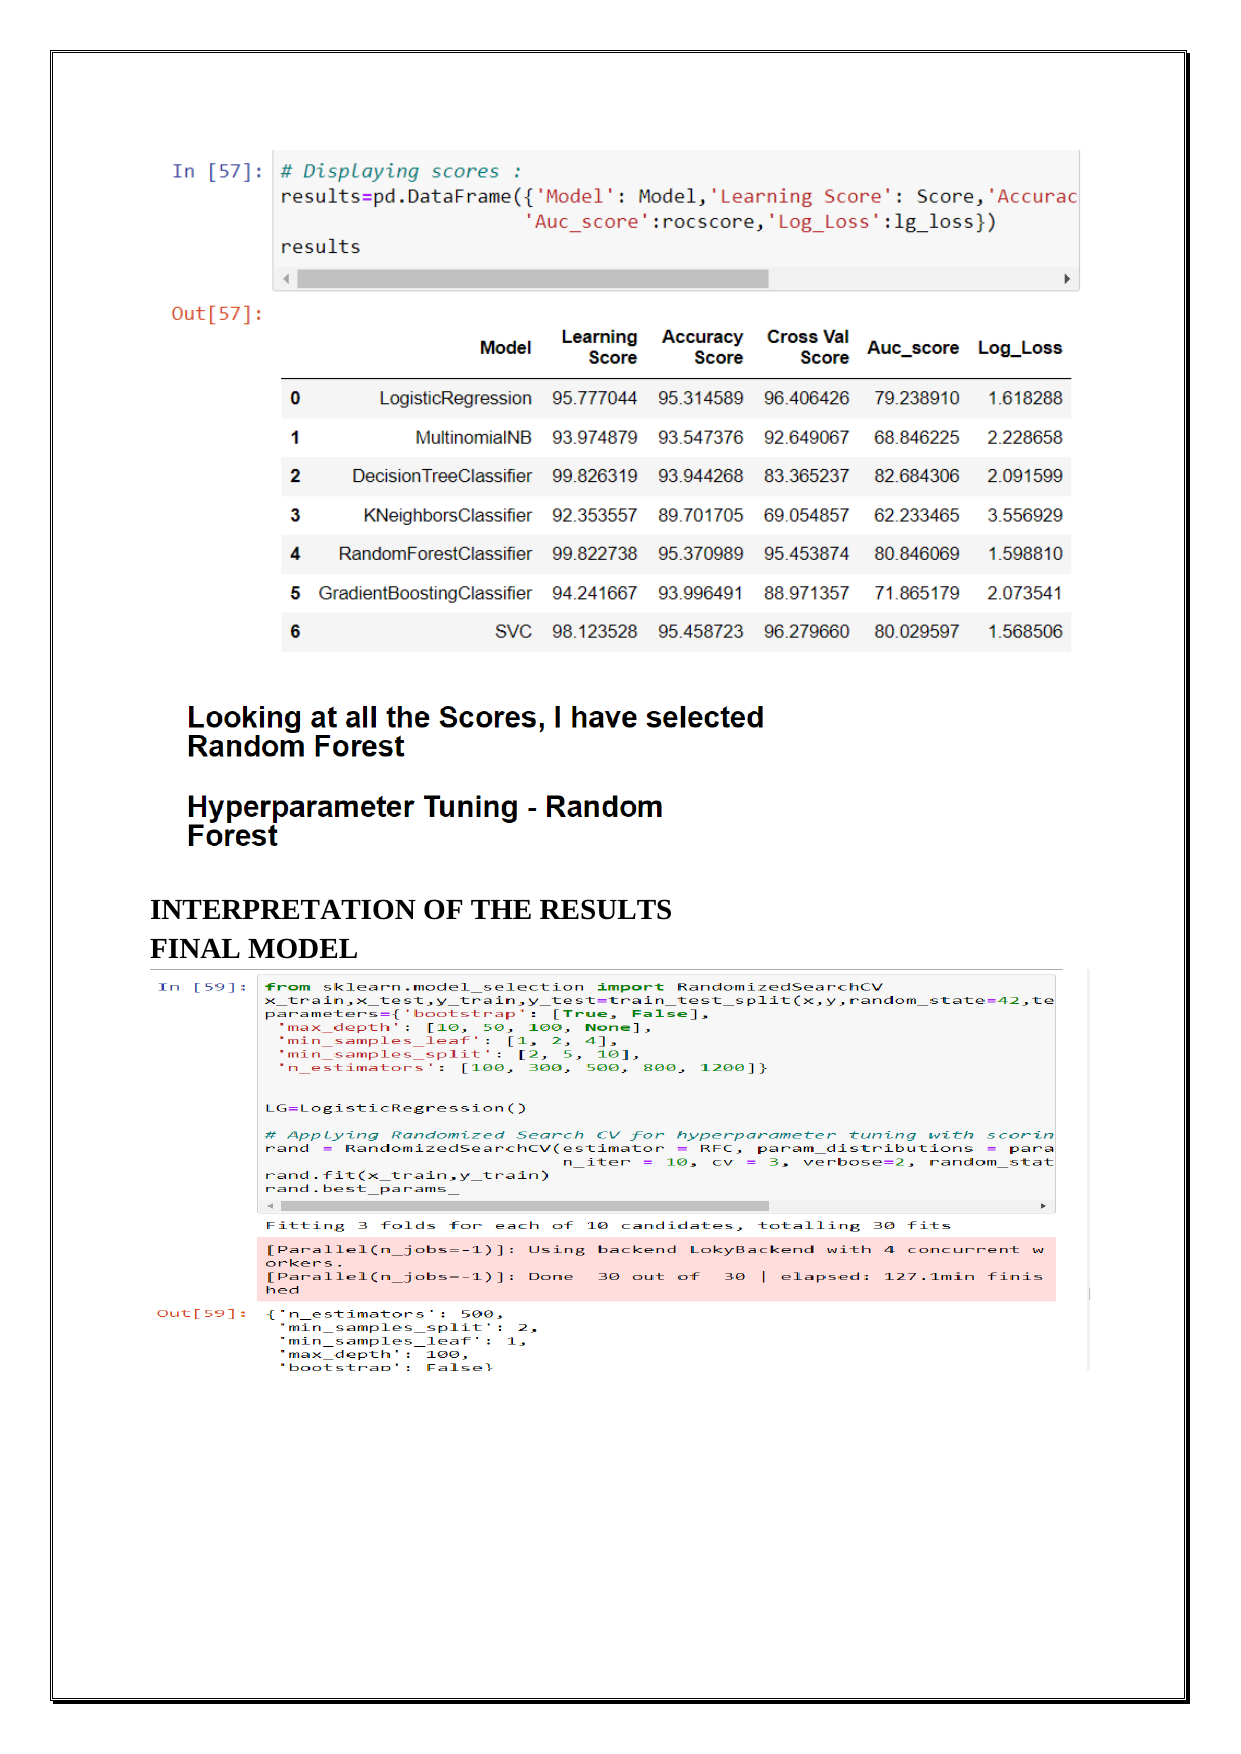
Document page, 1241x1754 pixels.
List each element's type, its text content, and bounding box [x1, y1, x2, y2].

picture [150, 150, 1091, 686]
text FINAL MODEL [150, 931, 1087, 964]
text INTERPRETATION OF THE RESULTS [150, 892, 1087, 926]
picture [150, 689, 796, 858]
picture [150, 969, 1091, 1371]
